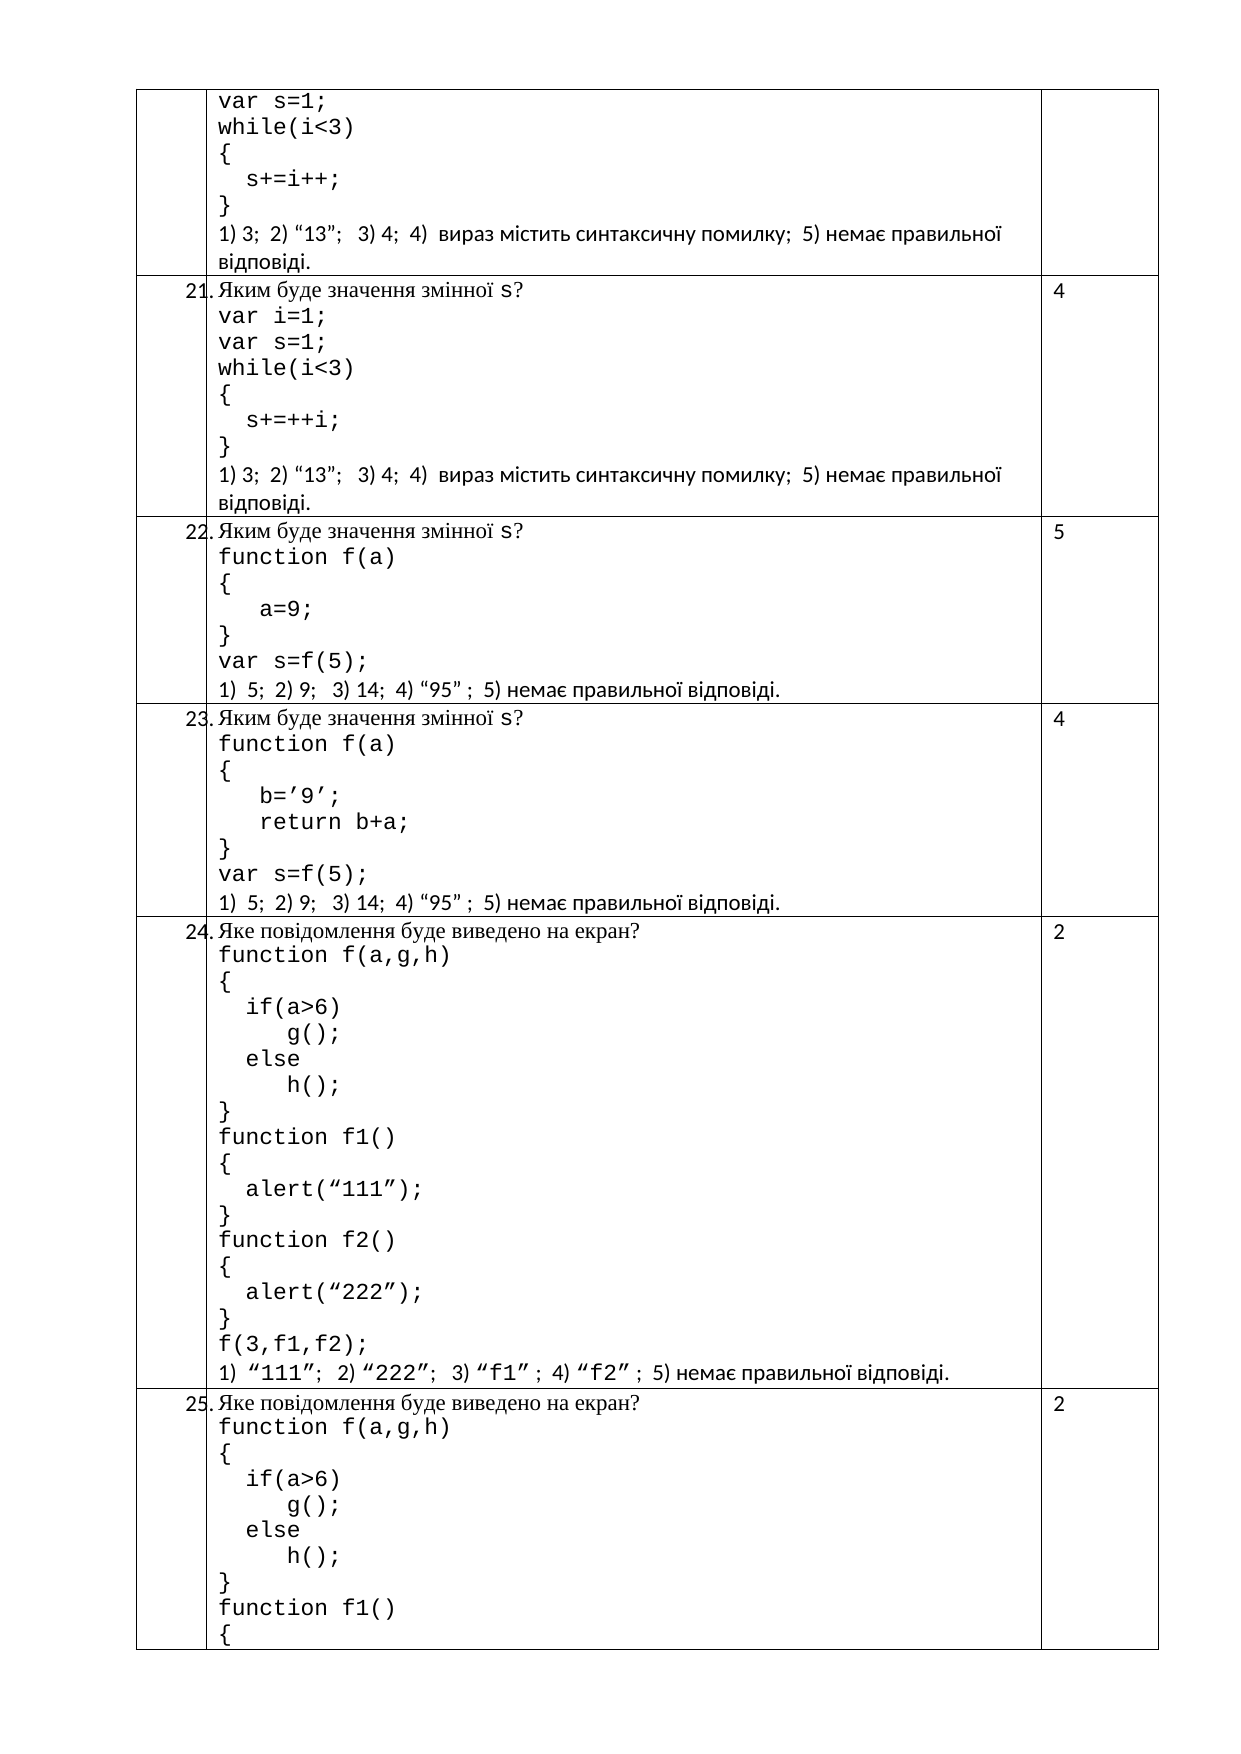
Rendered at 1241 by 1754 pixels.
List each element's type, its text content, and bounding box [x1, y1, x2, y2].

table_cell Яким буде значення змінної s? function f(a) { a=9; } var s=f(5); 1) 5; 2) 9; 3) 14; 4) “95” ; 5) немає правильної відповіді. [207, 517, 1041, 703]
table_cell 4 [1042, 276, 1158, 516]
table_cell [207, 1389, 1041, 1648]
table_cell 4 [1042, 704, 1158, 916]
table_cell [137, 704, 206, 916]
table_cell Яке повідомлення буде виведено на екран? function f(a,g,h) { if(a>6) g(); else h(); } function f1() { alert(“111”); } function f2() { alert(“222”); } f(3,f1,f2); 1) “111”; 2) “222”; 3) “f1” ; 4) “f2” ; 5) немає правильної відповіді. [207, 917, 1041, 1388]
table_cell 2 [1042, 1389, 1158, 1648]
table_cell [137, 1389, 206, 1648]
table_cell 2 [1042, 917, 1158, 1388]
table_cell 5 [1042, 517, 1158, 703]
table_cell 5 [1042, 90, 1158, 275]
table_cell Яким буде значення змінної s? var i=1; var s=1; while(i<3) { s+=++i; } 1) 3; 2) “13”; 3) 4; 4) вираз містить синтаксичну помилку; 5) немає правильної відповіді. [207, 276, 1041, 516]
table_cell [137, 276, 206, 516]
table_cell [137, 917, 206, 1388]
table_cell Яким буде значення змінної s? function f(a) { b=’9’; return b+a; } var s=f(5); 1) 5; 2) 9; 3) 14; 4) “95” ; 5) немає правильної відповіді. [207, 704, 1041, 916]
table_cell [137, 517, 206, 703]
table_cell [137, 90, 206, 275]
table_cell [207, 90, 1041, 275]
